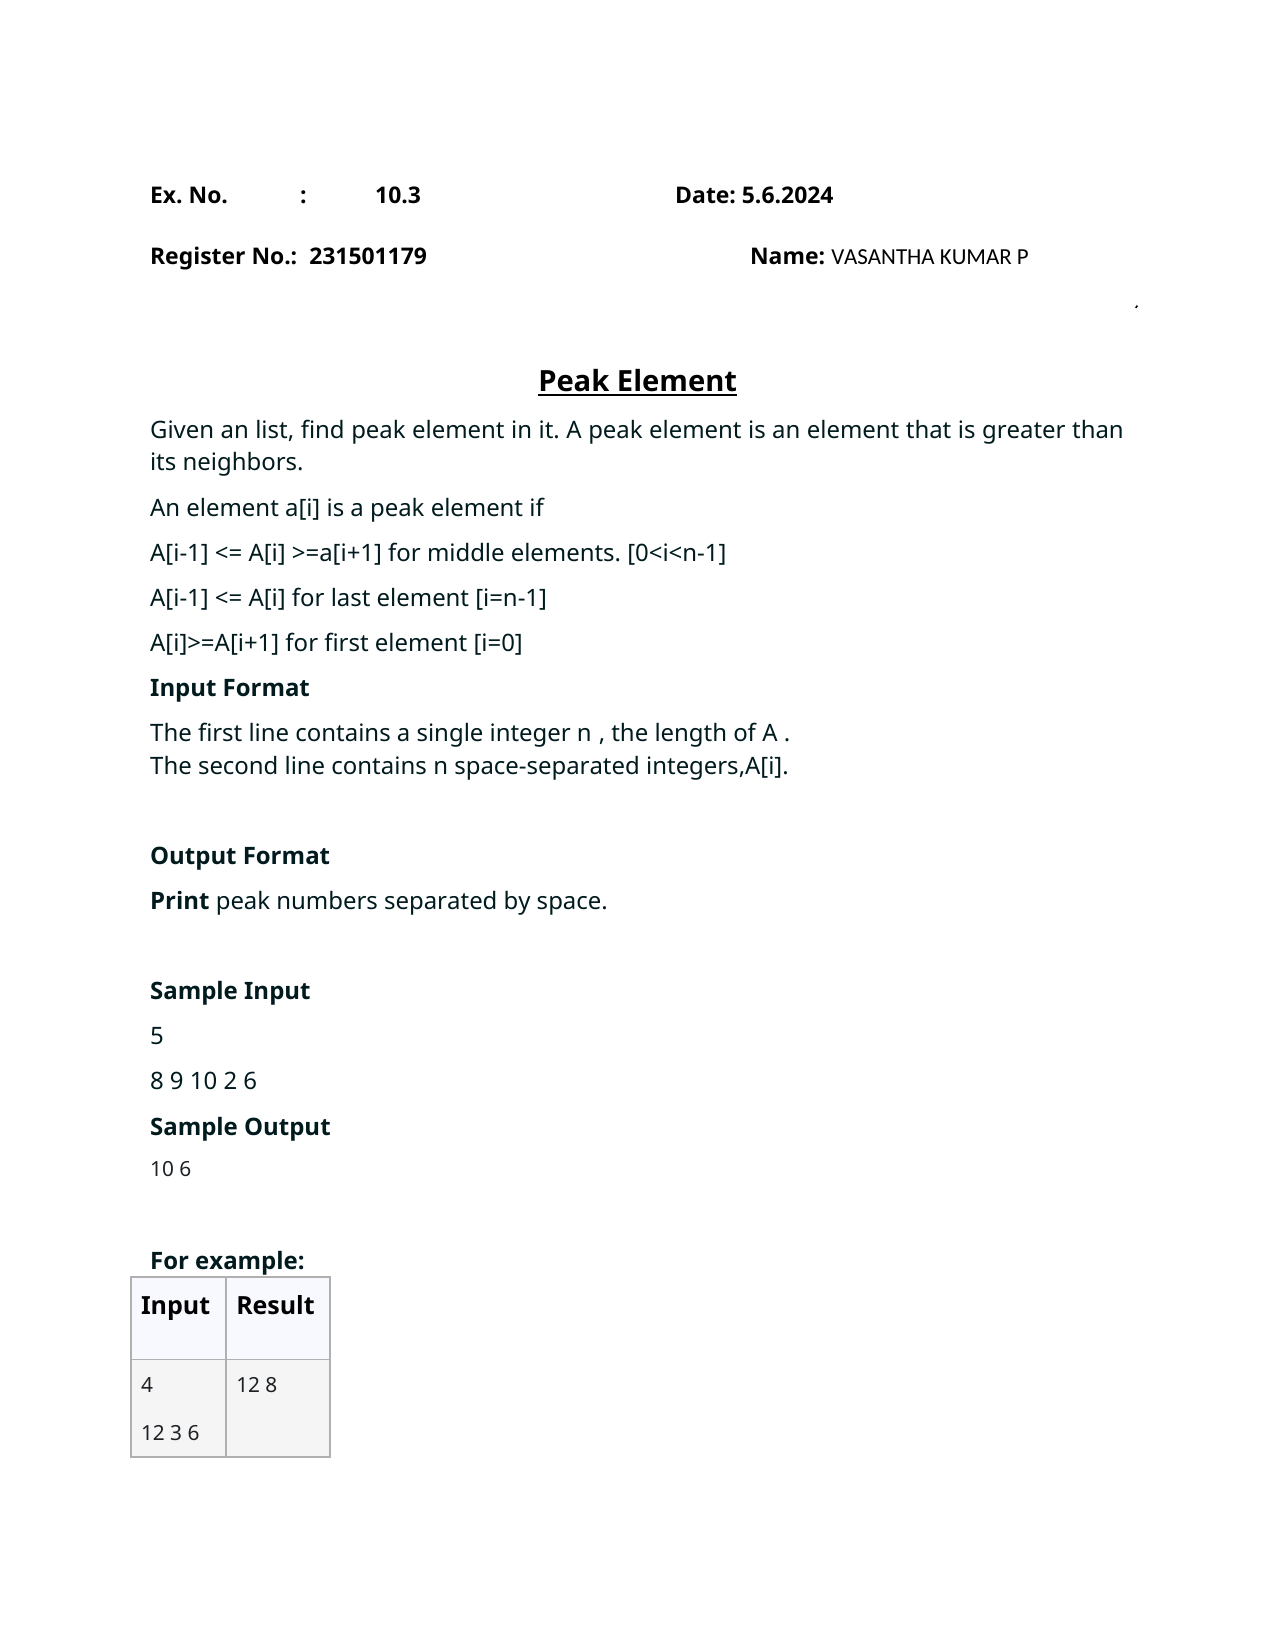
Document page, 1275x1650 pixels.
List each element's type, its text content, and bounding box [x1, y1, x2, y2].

text Register No.: 231501179 Name: VASANTHA KUMAR P [150, 239, 1125, 271]
text Given an list, find peak element in it. A peak element is an element that is greater than its neighbors. [150, 413, 1125, 478]
text 10 6 [150, 1154, 1125, 1183]
text Input Format [150, 671, 1125, 703]
table_cell 12 8 [227, 1360, 329, 1456]
text For example: [150, 1243, 1125, 1276]
text Output Format [150, 839, 1125, 871]
table_header Input [132, 1278, 225, 1359]
text Ex. No. : 10.3 Date: 5.6.2024 [150, 179, 1125, 210]
text 8 9 10 2 6 [150, 1064, 1125, 1097]
text A[i]>=A[i+1] for first element [i=0] [150, 626, 1125, 658]
text Sample Output [150, 1109, 1125, 1142]
text Print peak numbers separated by space. [150, 884, 1125, 916]
text Peak Element [150, 360, 1125, 400]
text The first line contains a single integer n , the length of A . The second line contains n space-separated integers,A[i]. [150, 716, 1125, 781]
text A[i-1] <= A[i] >=a[i+1] for middle elements. [0<i<n-1] [150, 535, 1125, 568]
text A[i-1] <= A[i] for last element [i=n-1] [150, 581, 1125, 613]
text 5 [150, 1019, 1125, 1052]
table_cell 4 12 3 6 8 [132, 1360, 225, 1456]
table_header Result [227, 1278, 329, 1359]
text An element a[i] is a peak element if [150, 490, 1125, 523]
text Sample Input [150, 974, 1125, 1007]
